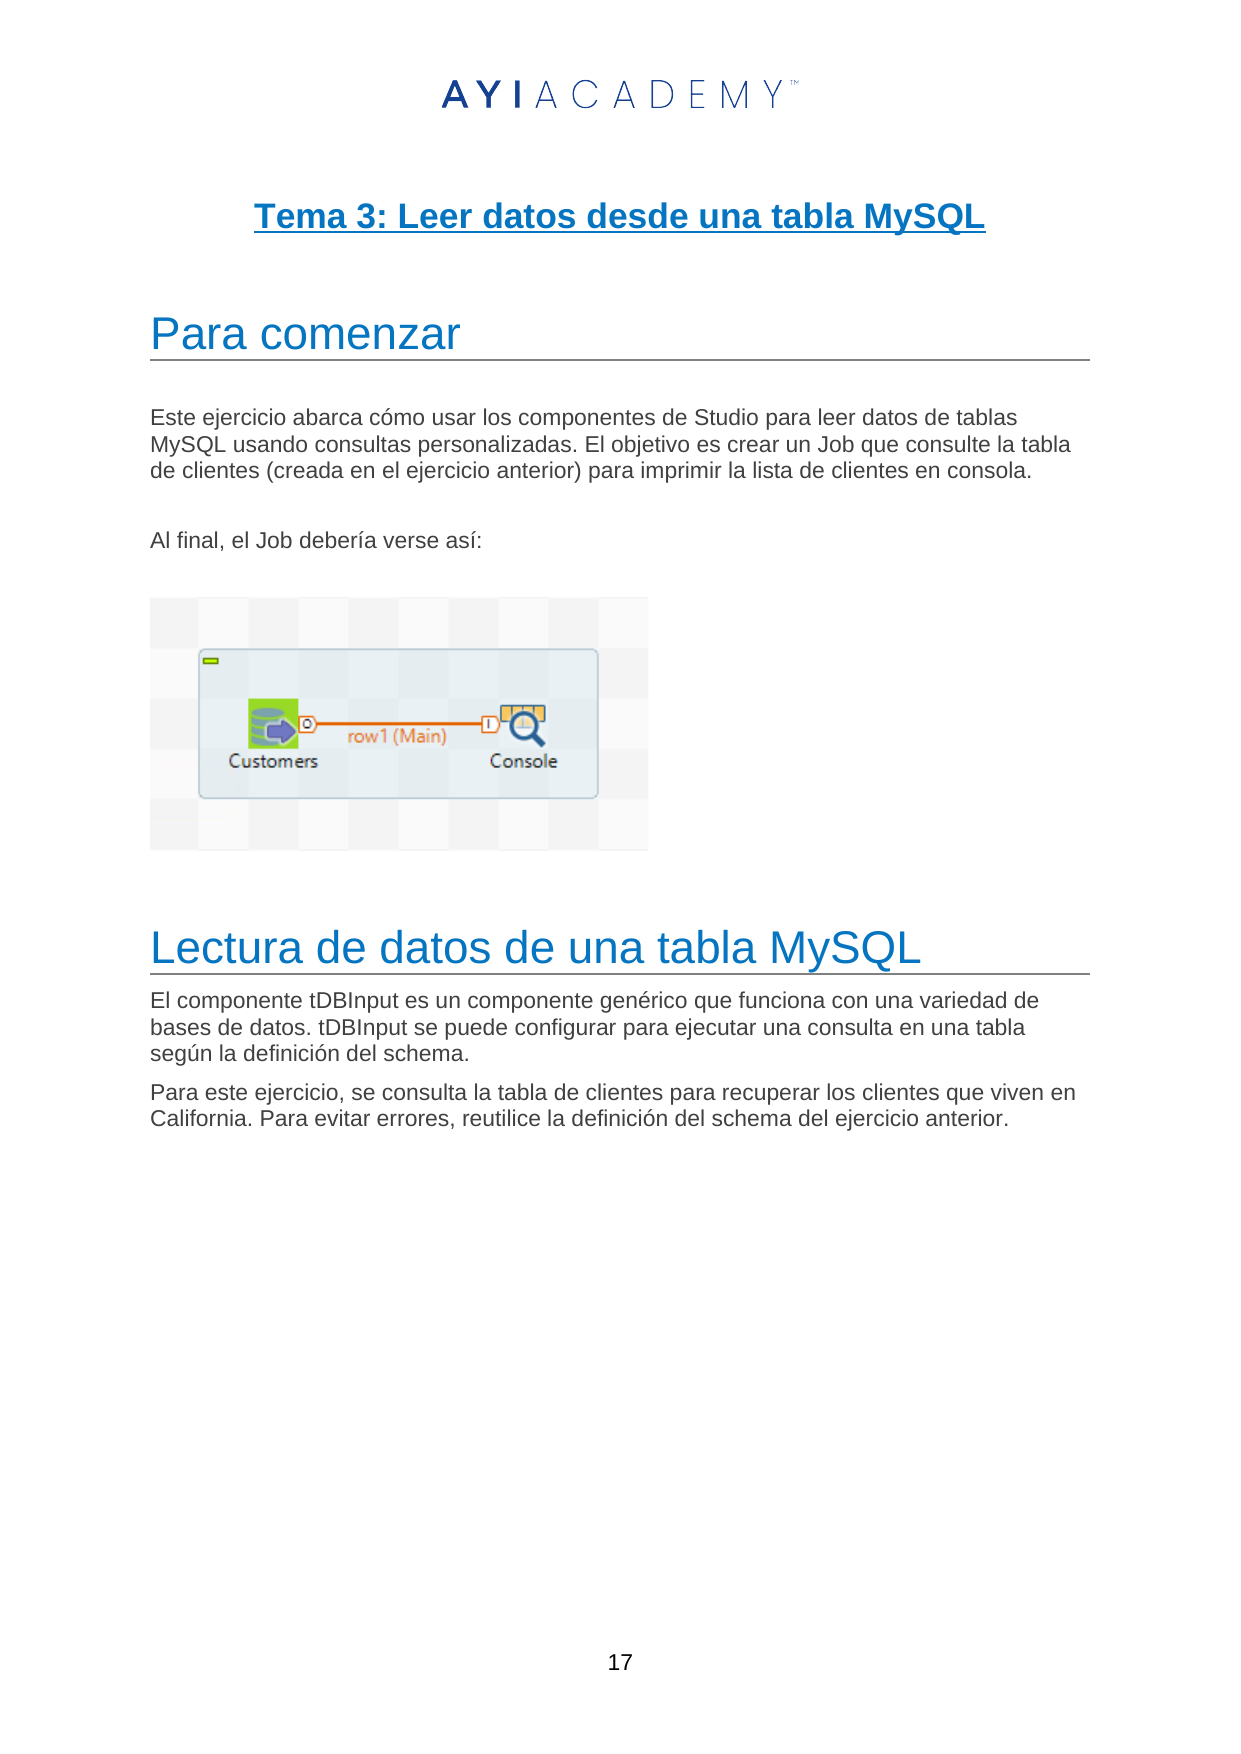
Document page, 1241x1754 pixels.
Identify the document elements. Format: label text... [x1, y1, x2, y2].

text Para este ejercicio, se consulta la tabla de clientes para recuperar los clientes que viven en California. Para evitar errores, reutilice la definición del schema del ejercicio anterior. [150, 1079, 1090, 1132]
picture [441, 75, 799, 130]
text Tema 3: Leer datos desde una tabla MySQL [150, 196, 1090, 236]
text Al final, el Job debería verse así: [150, 527, 1090, 553]
picture [150, 597, 649, 851]
text Este ejercicio abarca cómo usar los componentes de Studio para leer datos de tablas MySQL usando consultas personalizadas. El objetivo es crear un Job que consulte la tabla de clientes (creada en el ejercicio anterior) para imprimir la lista de clientes en consola. [150, 404, 1090, 483]
subtitle Para comenzar [150, 306, 1090, 359]
subtitle Lectura de datos de una tabla MySQL [150, 921, 1090, 973]
text El componente tDBInput es un componente genérico que funciona con una variedad de bases de datos. tDBInput se puede configurar para ejecutar una consulta en una tabla según la definición del schema. [150, 987, 1090, 1066]
